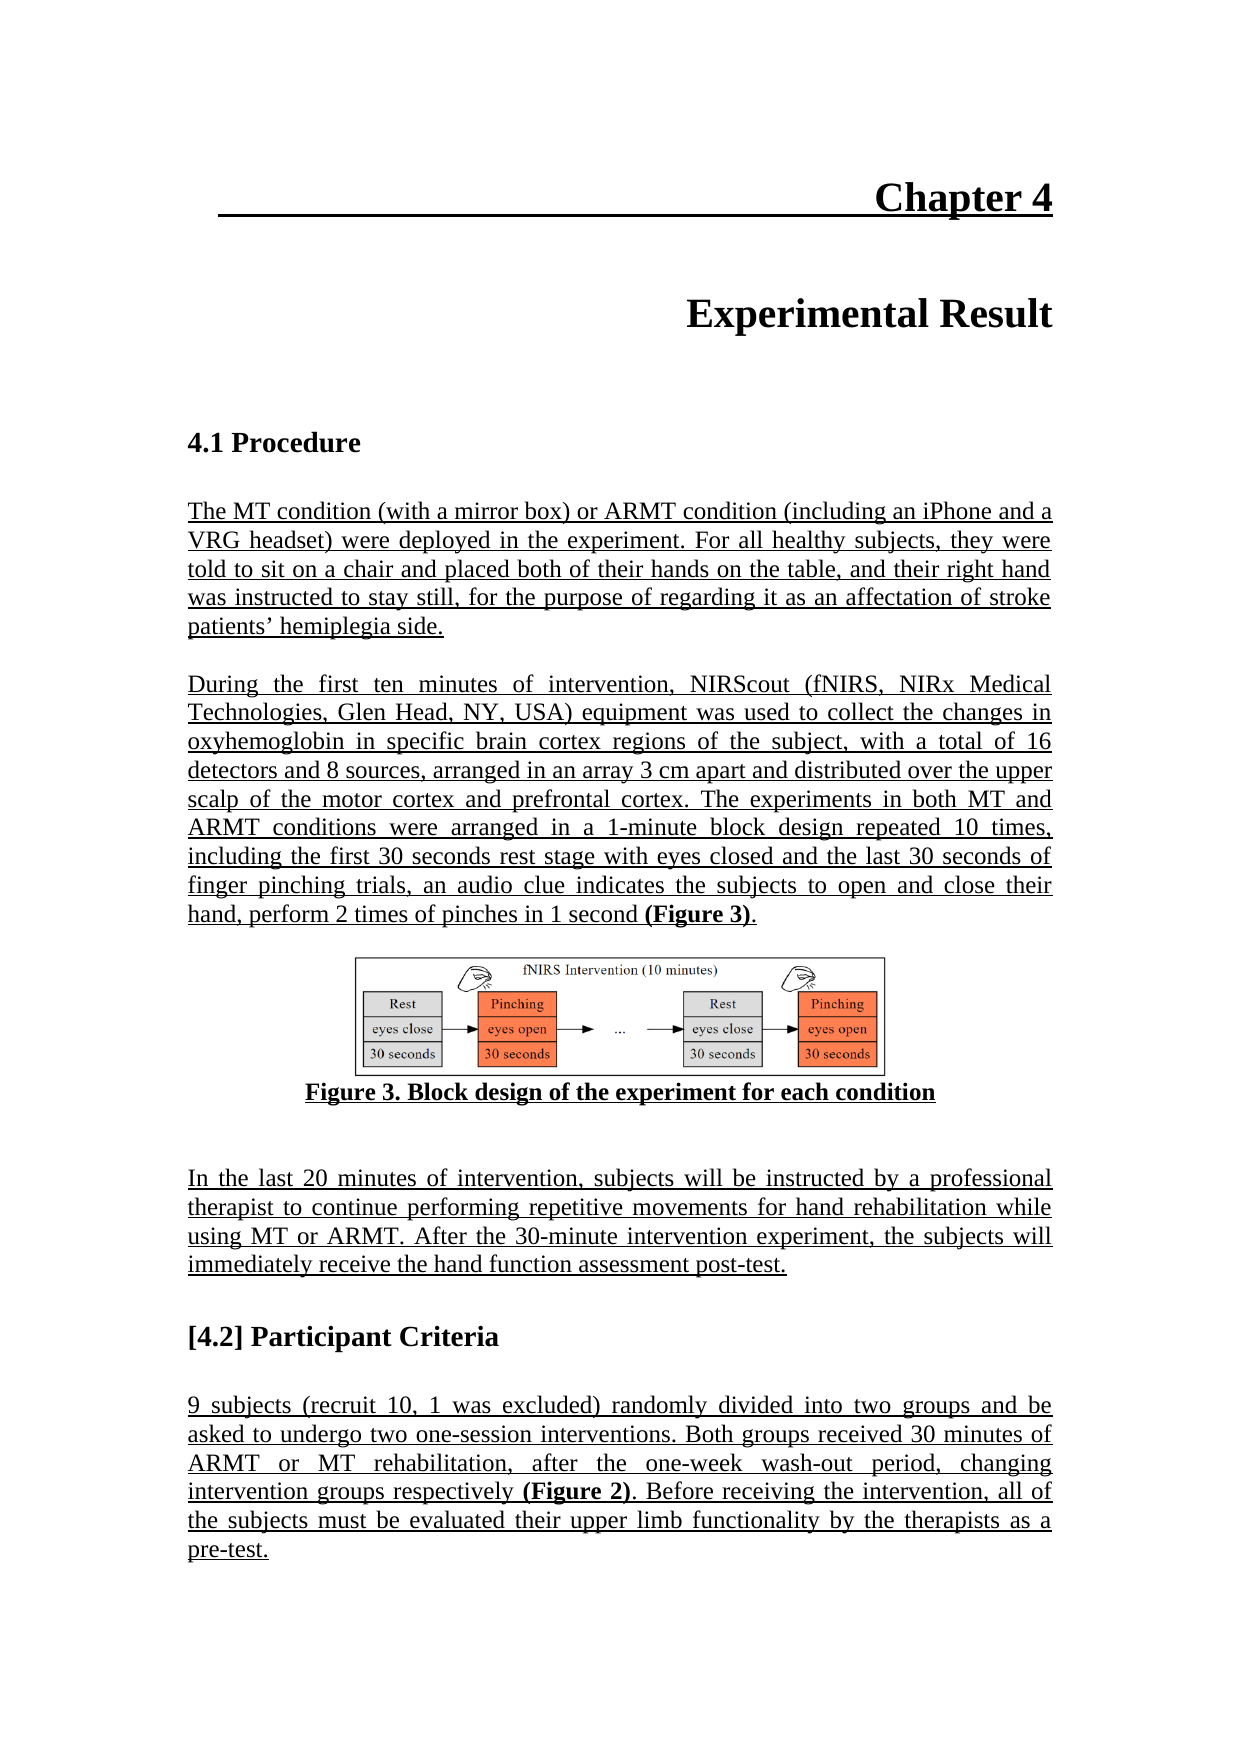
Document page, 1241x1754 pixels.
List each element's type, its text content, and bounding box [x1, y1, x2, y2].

subtitle [4.2] Participant Criteria [187, 1319, 1053, 1353]
text 9 subjects (recruit 10, 1 was excluded) randomly divided into two groups and be asked to undergo two one-session interventions. Both groups received 30 minutes of ARMT or MT rehabilitation, after the one-week wash-out period, changing intervention groups respectively (Figure 2). Before receiving the intervention, all of the subjects must be evaluated their upper limb functionality by the therapists as a pre-test. [187, 1502, 1053, 1563]
text The MT condition (with a mirror box) or ARMT condition (including an iPhone and a VRG headset) were deployed in the experiment. For all healthy subjects, they were told to sit on a chair and placed both of their hands on the table, and their right hand was instructed to stay still, for the purpose of regarding it as an affectation of stroke patients’ hemiplegia side. [187, 522, 1053, 640]
subtitle Chapter 4 Experimental Result [187, 173, 1053, 336]
text During the first ten minutes of intervention, NIRScout (fNIRS, NIRx Medical Technologies, Glen Head, NY, USA) equipment was used to collect the changes in oxyhemoglobin in specific brain cortex regions of the subject, with a total of 16 detectors and 8 sources, arranged in an array 3 cm apart and distributed over the upper scalp of the motor cortex and prefrontal cortex. The experiments in both MT and ARMT conditions were arranged in a 1-minute block design repeated 10 times, including the first 30 seconds rest stage with eyes closed and the last 30 seconds of finger pinching trials, an audio clue indicates the subjects to open and close their hand, perform 2 times of pinches in 1 second (Figure 3). [187, 838, 1053, 895]
text During the first ten minutes of intervention, NIRScout (fNIRS, NIRx Medical Technologies, Glen Head, NY, USA) equipment was used to collect the changes in oxyhemoglobin in specific brain cortex regions of the subject, with a total of 16 detectors and 8 sources, arranged in an array 3 cm apart and distributed over the upper scalp of the motor cortex and prefrontal cortex. The experiments in both MT and ARMT conditions were arranged in a 1-minute block design repeated 10 times, including the first 30 seconds rest stage with eyes closed and the last 30 seconds of finger pinching trials, an audio clue indicates the subjects to open and close their hand, perform 2 times of pinches in 1 second (Figure 3). [187, 669, 1053, 780]
text Figure 3. Block design of the experiment for each condition [187, 1077, 1053, 1106]
picture [354, 956, 886, 1077]
subtitle 4.1 Procedure [187, 426, 1053, 459]
